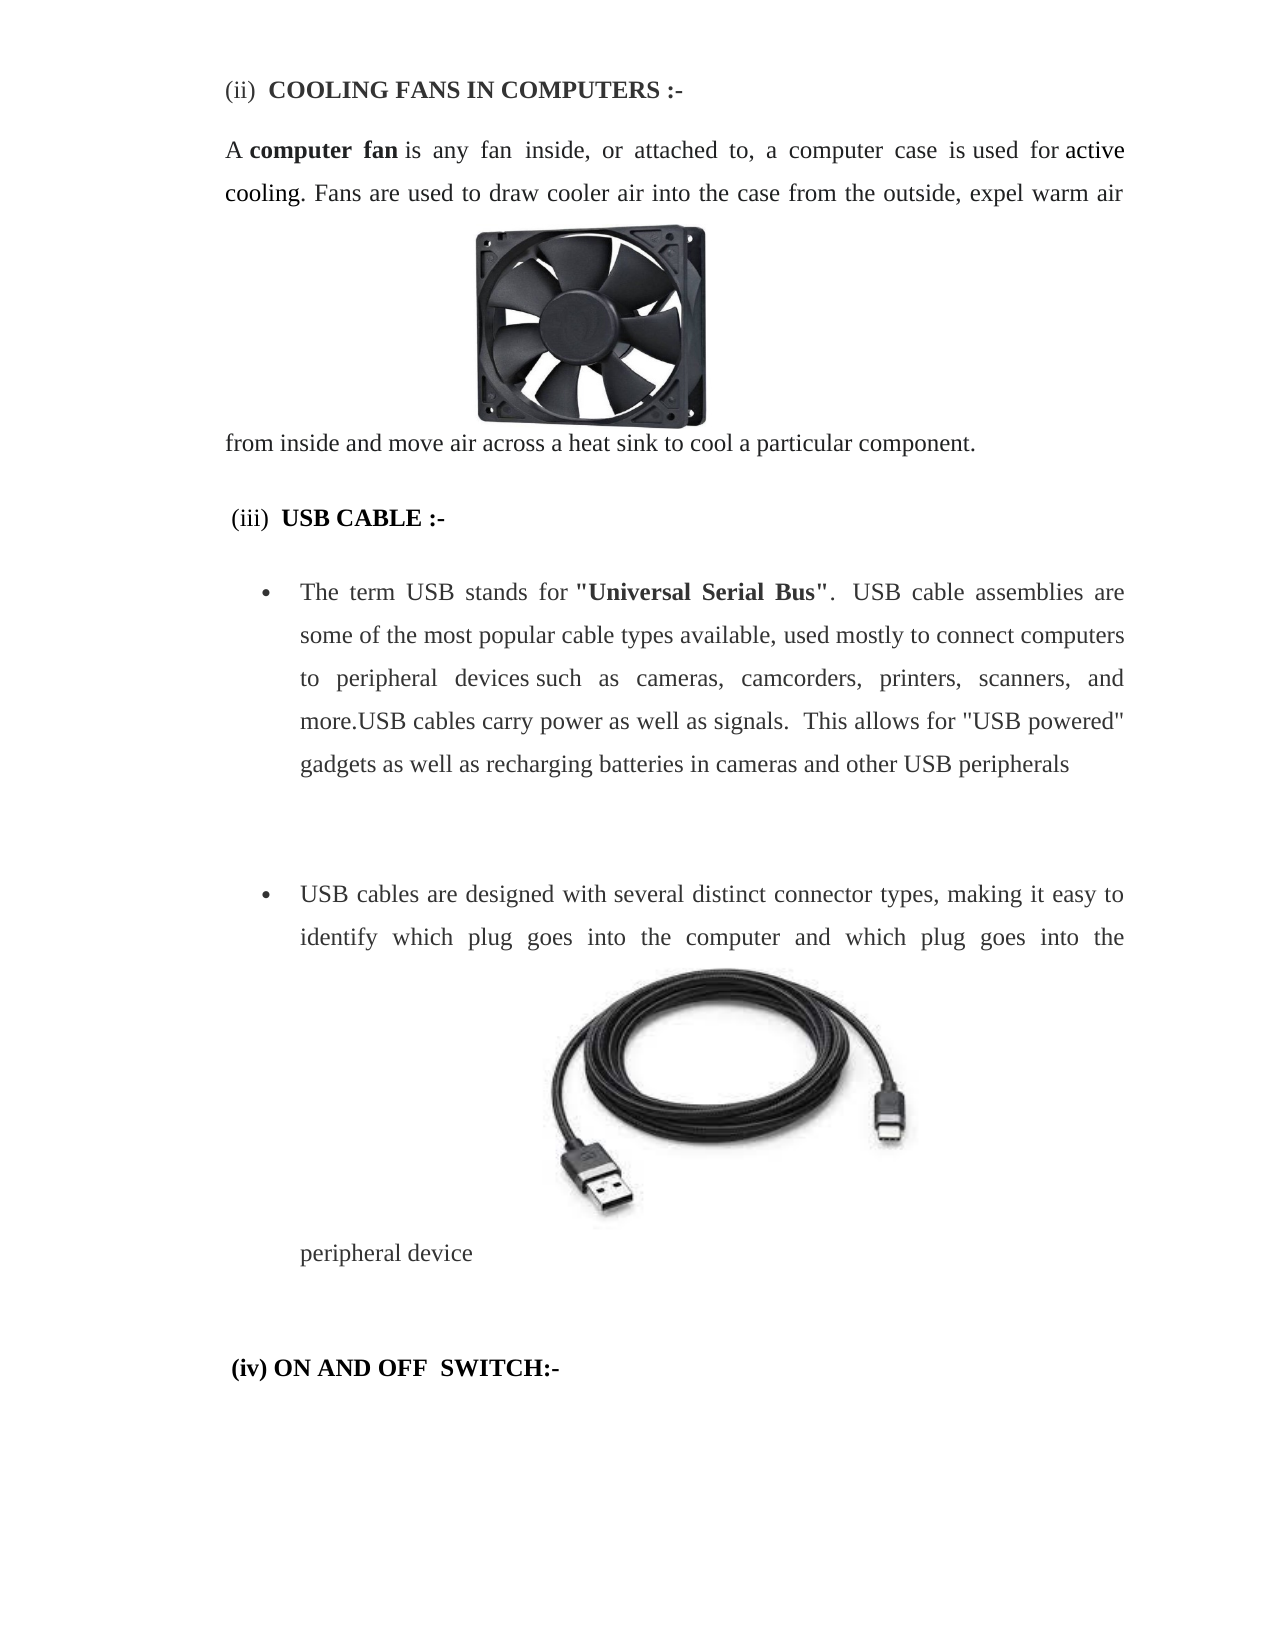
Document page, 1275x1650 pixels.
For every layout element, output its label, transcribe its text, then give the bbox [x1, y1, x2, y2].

picture [465, 224, 716, 429]
list The term USB stands for "Universal Serial Bus". USB cable assemblies are some of the most popular cable types available, used mostly to connect computers to peripheral devices such as cameras, camcorders, printers, scanners, and more.USB cables carry power as well as signals. This allows for "USB powered" gadgets as well as recharging batteries in cameras and other USB peripherals [262, 577, 1125, 778]
text (ii) COOLING FANS IN COMPUTERS :- [225, 75, 1125, 104]
text (iii) USB CABLE :- [225, 503, 1125, 531]
picture [531, 957, 928, 1238]
text A computer fan is any fan inside, or attached to, a computer case is used for active cooling. Fans are used to draw cooler air into the case from the outside, expel warm air from inside and move air across a heat sink to cool a particular component. [225, 135, 1125, 457]
text (iv) ON AND OFF SWITCH:- [225, 1353, 1125, 1382]
